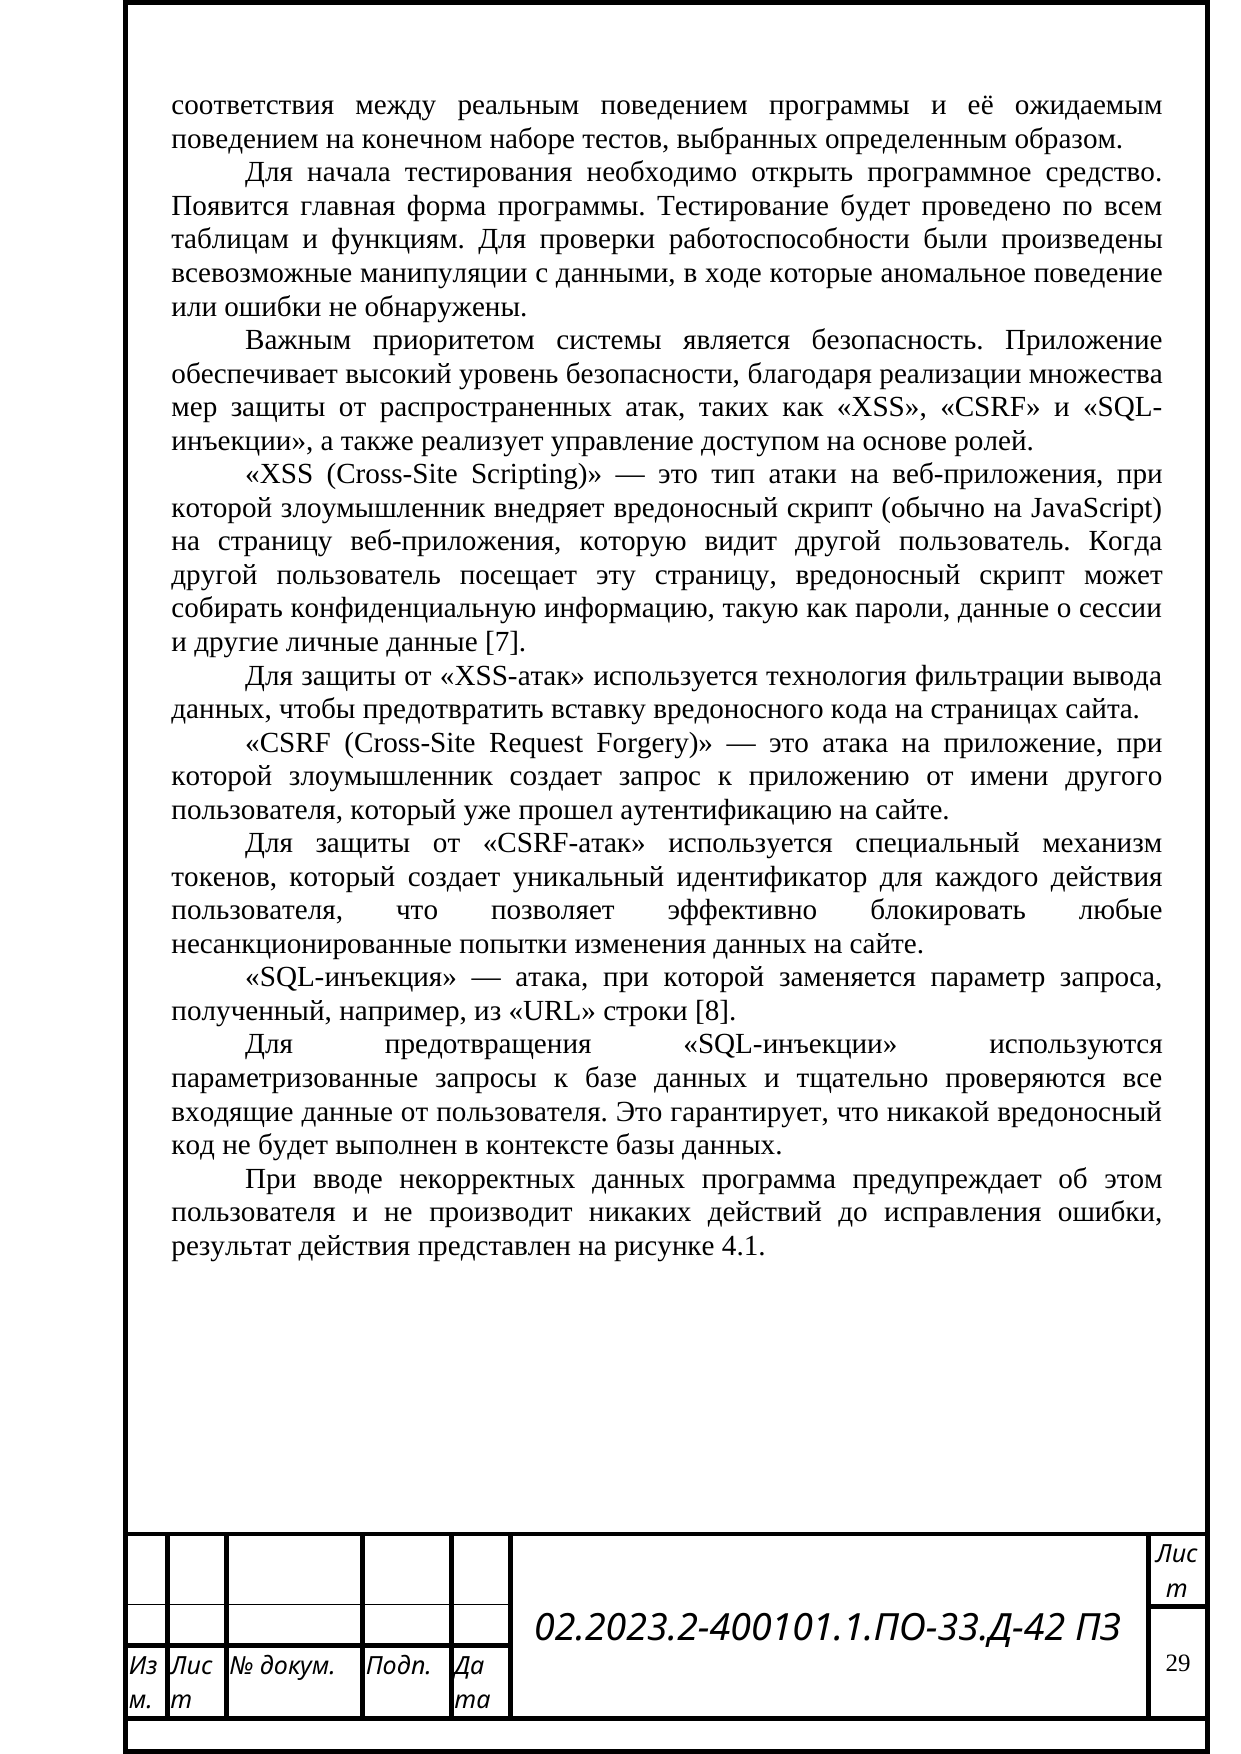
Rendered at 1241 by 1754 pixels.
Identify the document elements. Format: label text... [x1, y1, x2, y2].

text Для защиты от «XSS-атак» используется технология фильтрации вывода данных, чтобы предотвратить вставку вредоносного кода на страницах сайта. [171, 658, 1163, 725]
text «CSRF (Cross-Site Request Forgery)» — это атака на приложение, при которой злоумышленник создает запрос к приложению от имени другого пользователя, который уже прошел аутентификацию на сайте. [171, 725, 1163, 825]
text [171, 87, 1163, 154]
text «SQL-инъекция» — атака, при которой заменяется параметр запроса, полученный, например, из «URL» строки [8]. [171, 959, 1163, 1027]
text Для защиты от «CSRF-атак» используется специальный механизм токенов, который создает уникальный идентификатор для каждого действия пользователя, что позволяет эффективно блокировать любые несанкционированные попытки изменения данных на сайте. [171, 825, 1163, 959]
text При вводе некорректных данных программа предупреждает об этом пользователя и не производит никаких действий до исправления ошибки, результат действия представлен на рисунке 4.1. [171, 1161, 1163, 1261]
text Для предотвращения «SQL-инъекции» используются параметризованные запросы к базе данных и тщательно проверяются все входящие данные от пользователя. Это гарантирует, что никакой вредоносный код не будет выполнен в контексте базы данных. [171, 1027, 1163, 1161]
text Для начала тестирования необходимо открыть программное средство. Появится главная форма программы. Тестирование будет проведено по всем таблицам и функциям. Для проверки работоспособности были произведены всевозможные манипуляции с данными, в ходе которые аномальное поведение или ошибки не обнаружены. [171, 154, 1163, 322]
text «XSS (Cross-Site Scripting)» — это тип атаки на веб-приложения, при которой злоумышленник внедряет вредоносный скрипт (обычно на JavaScript) на страницу веб-приложения, которую видит другой пользователь. Когда другой пользователь посещает эту страницу, вредоносный скрипт может собирать конфиденциальную информацию, такую как пароли, данные о сессии и другие личные данные [7]. [171, 456, 1163, 658]
text Важным приоритетом системы является безопасность. Приложение обеспечивает высокий уровень безопасности, благодаря реализации множества мер защиты от распространенных атак, таких как «XSS», «CSRF» и «SQL-инъекции», а также реализует управление доступом на основе ролей. [171, 322, 1163, 456]
